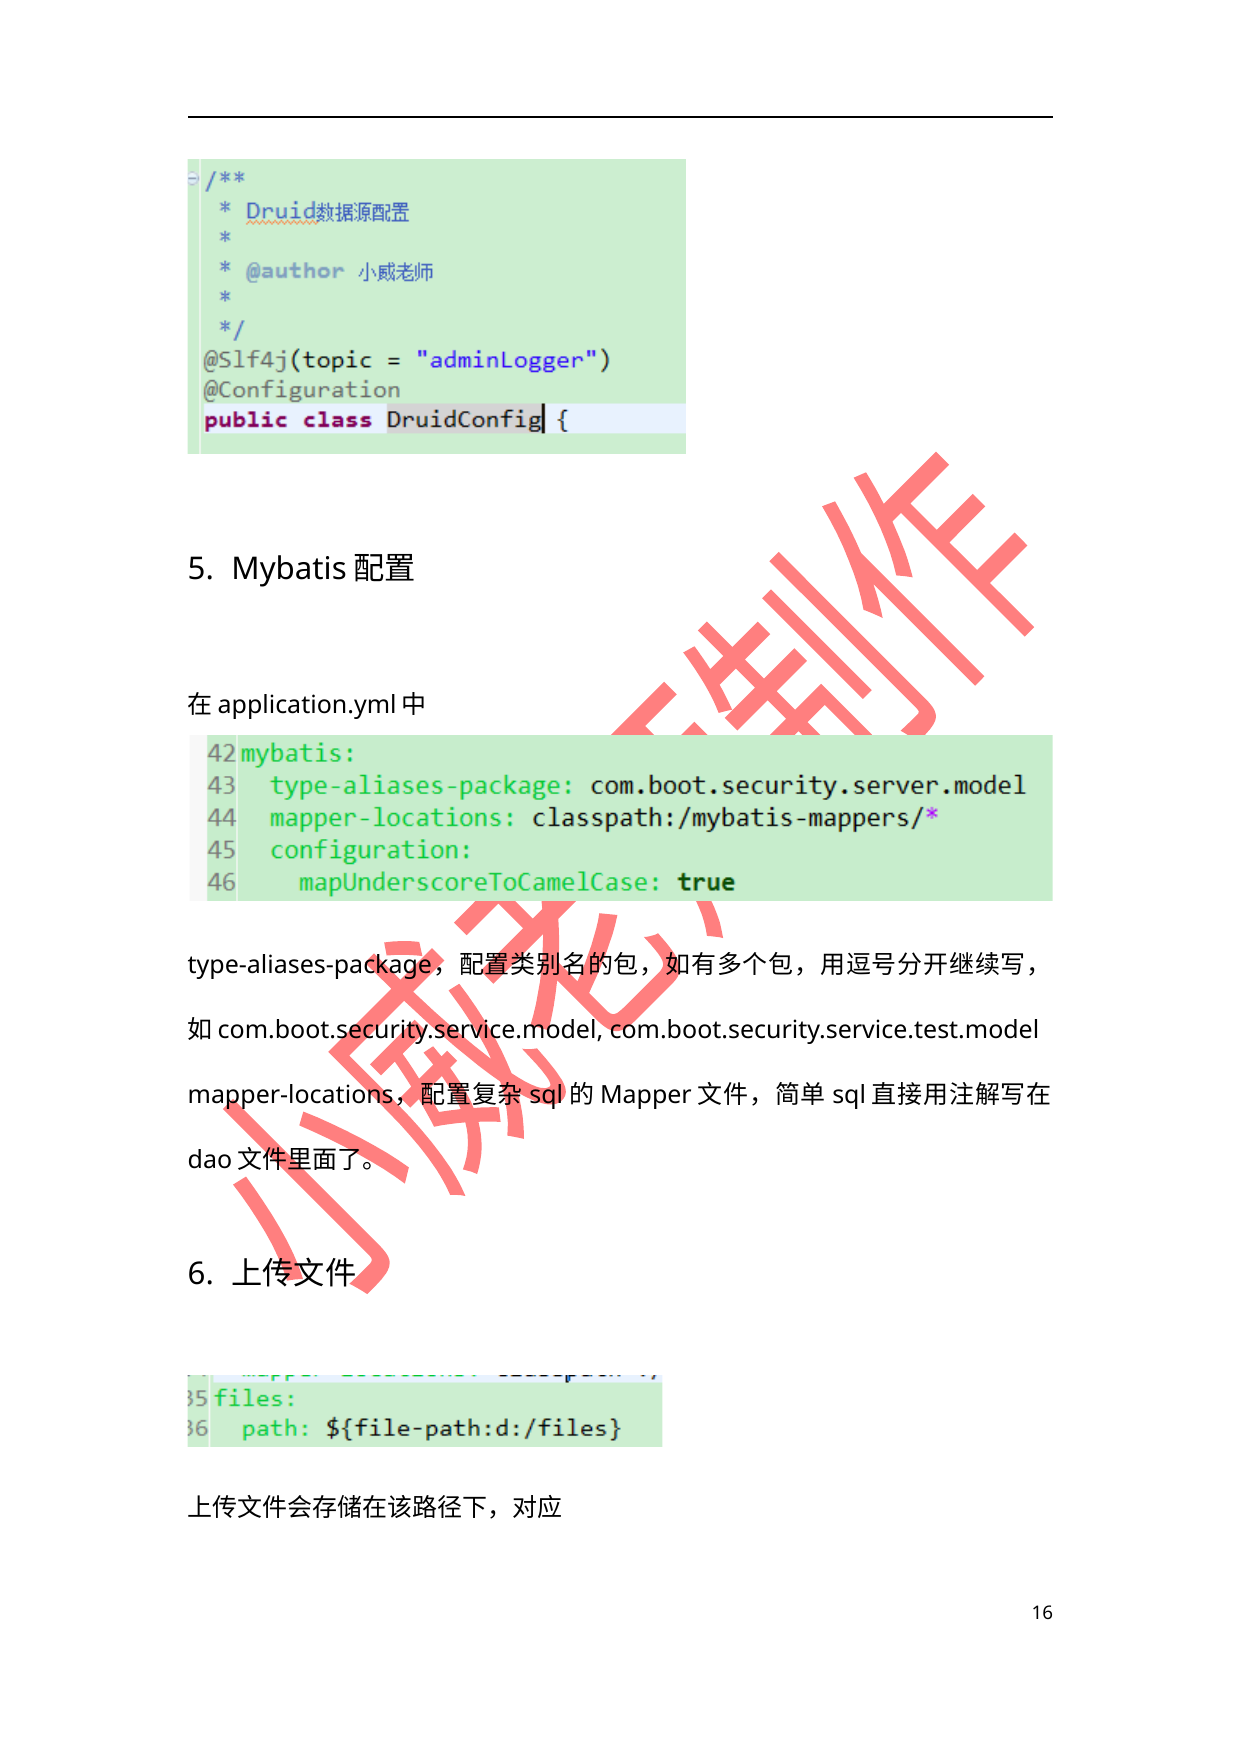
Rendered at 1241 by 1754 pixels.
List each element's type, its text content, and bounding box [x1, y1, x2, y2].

text 上传文件会存储在该路径下，对应 [187, 1473, 1053, 1538]
text mapper-locations，配置复杂sql的Mapper文件，简单sql直接用注解写在dao文件里面了。 [187, 1060, 1053, 1190]
subtitle 上传文件 [187, 1239, 1053, 1304]
picture [187, 159, 686, 454]
picture [187, 1375, 663, 1447]
subtitle Mybatis配置 [187, 533, 1053, 598]
text 在application.yml中 [187, 670, 1053, 735]
text type-aliases-package，配置类别名的包，如有多个包，用逗号分开继续写，如com.boot.security.service.model, com.boot.security.service.test.model [187, 930, 1053, 1060]
picture [187, 735, 1053, 901]
